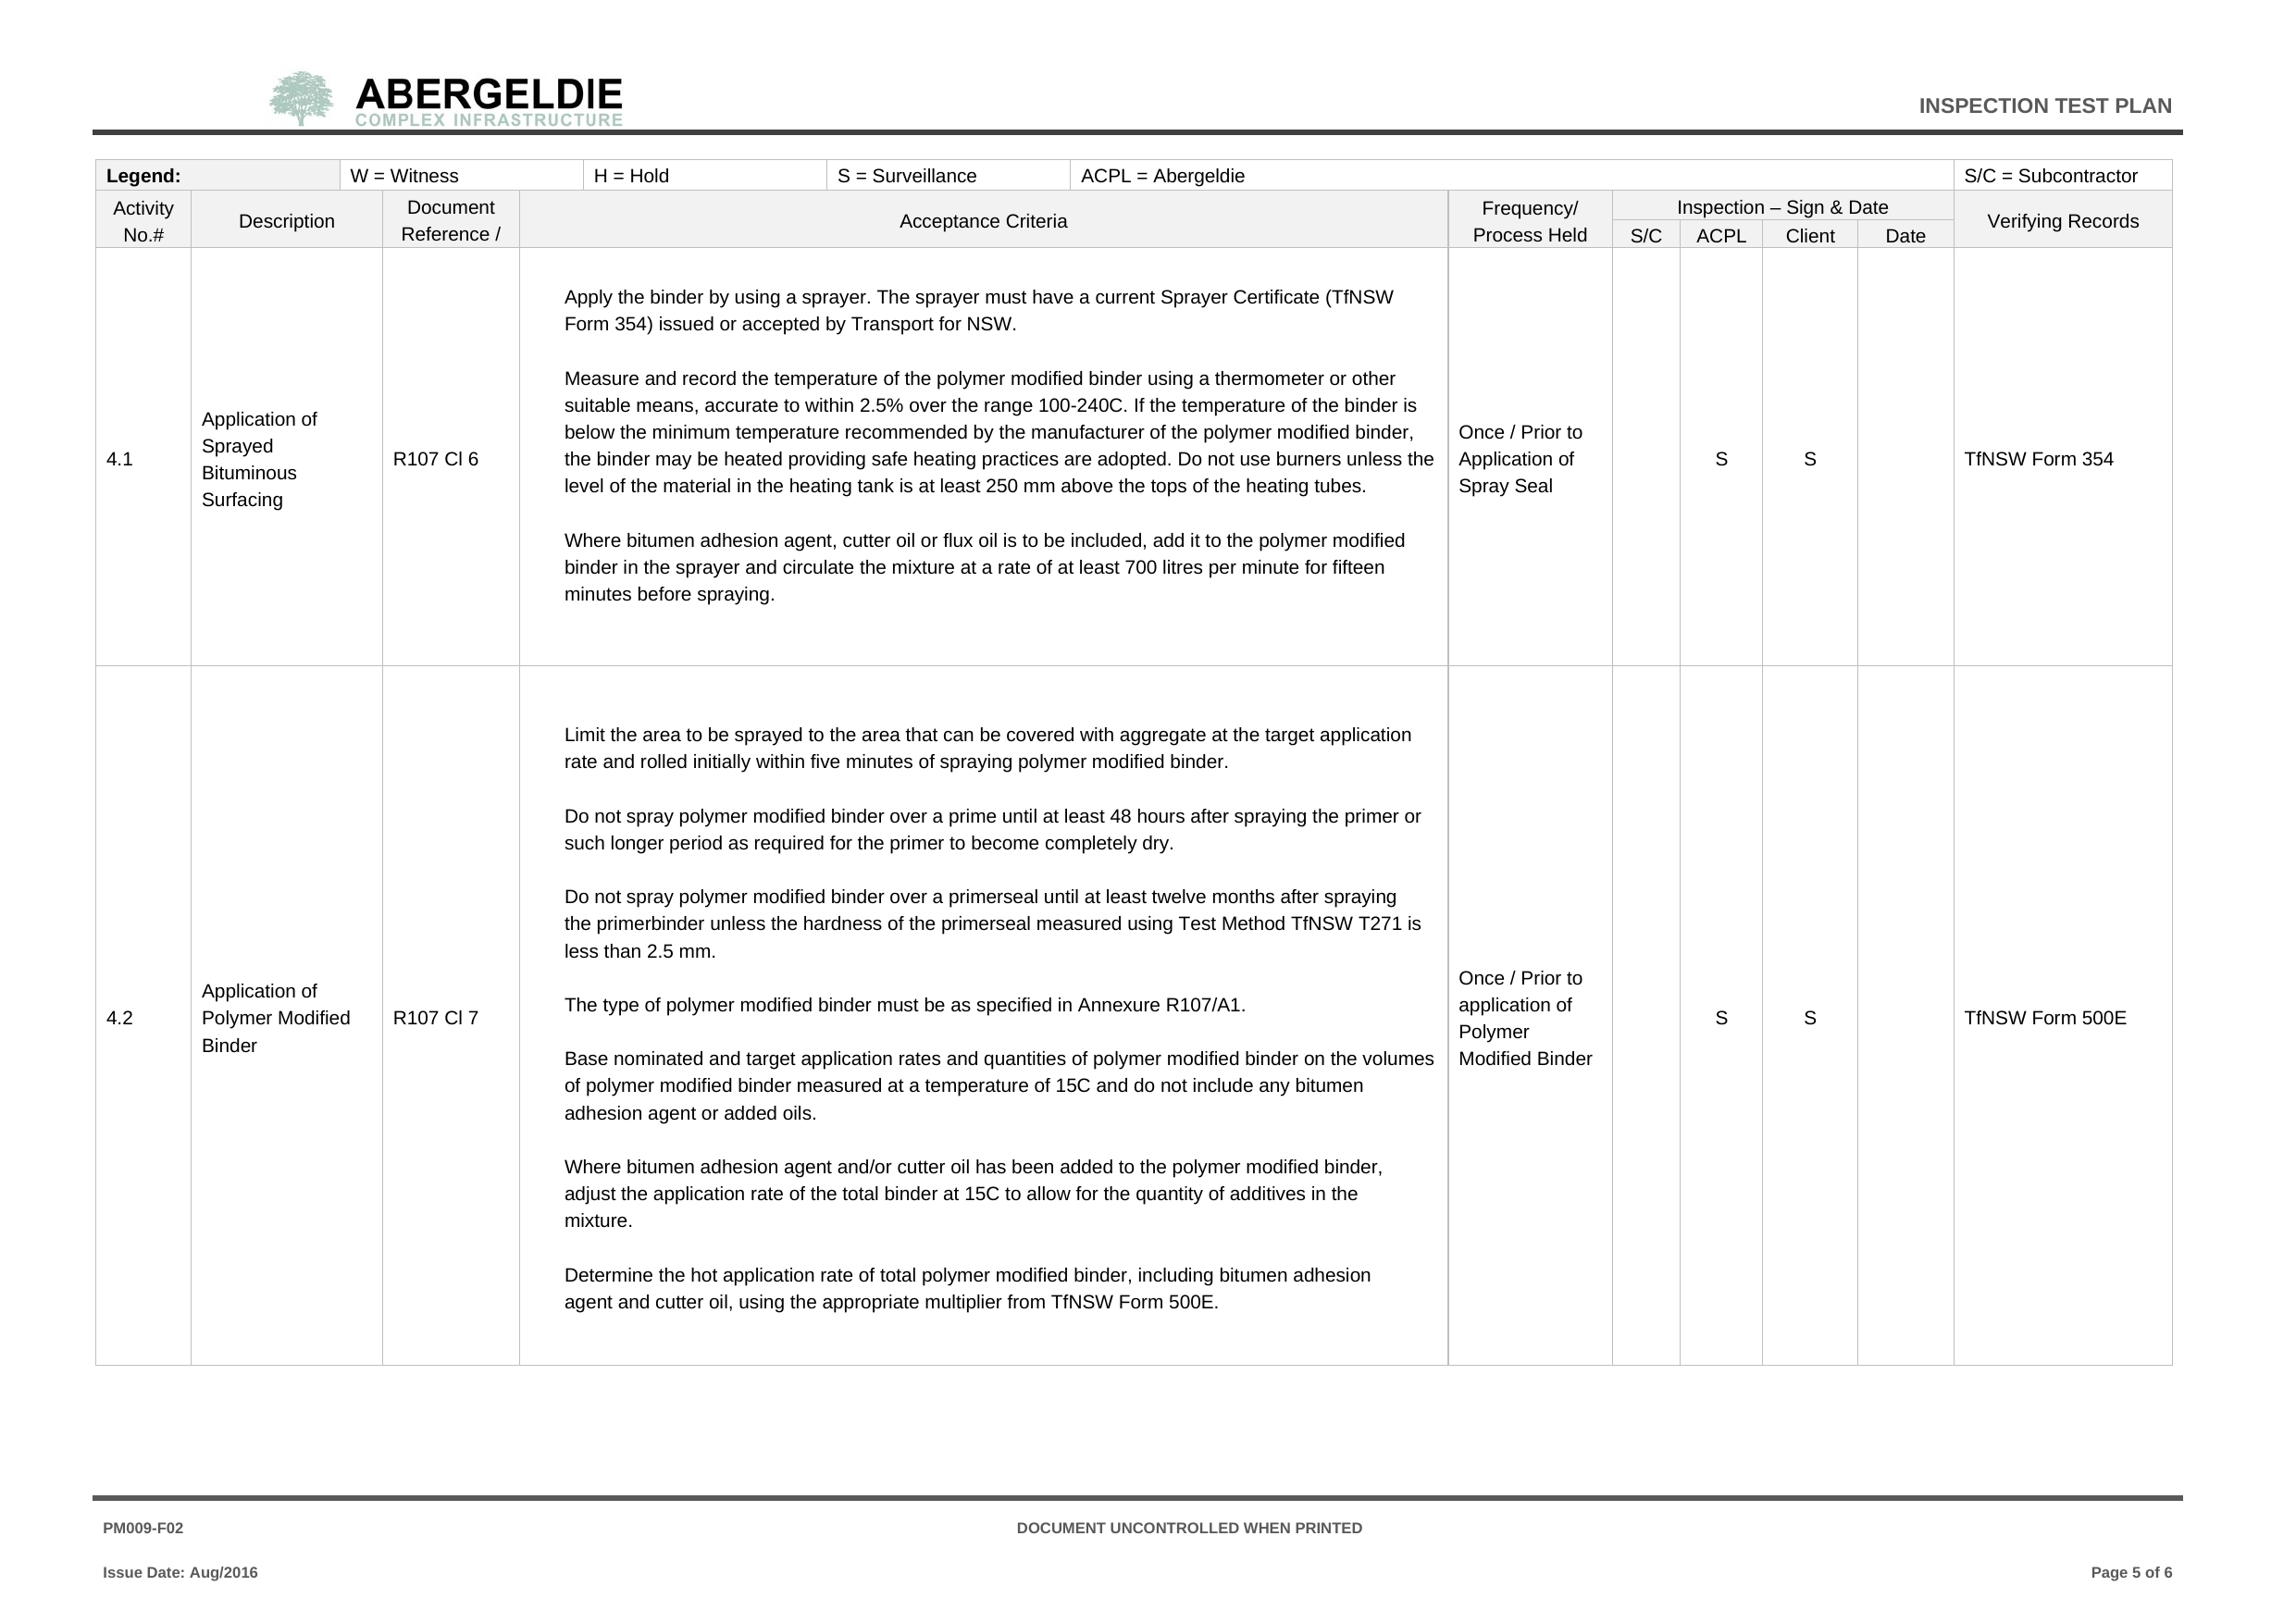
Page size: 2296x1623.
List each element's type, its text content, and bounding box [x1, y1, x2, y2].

table_cell 4.1 [96, 248, 191, 665]
table_cell S [1681, 248, 1762, 665]
table_cell Acceptance Criteria [520, 191, 1447, 247]
table_cell Once / Prior to application of Polymer Modified Binder [1449, 666, 1612, 1365]
table_cell S/C [1613, 220, 1680, 247]
table_header S = Surveillance [827, 160, 1070, 190]
table_cell Once / Prior to Application of Spray Seal [1449, 248, 1612, 665]
table_cell [1613, 248, 1680, 665]
picture [265, 68, 626, 130]
table_cell R107 Cl 6 [383, 248, 519, 665]
table_cell Client [1763, 220, 1857, 247]
table_cell Application of Sprayed Bituminous Surfacing [192, 248, 382, 665]
table_cell Limit the area to be sprayed to the area that can be covered with aggregate at the target application rate and rolled initially within five minutes of spraying polymer modified binder. Do not spray polymer modified binder over a prime until at least 48 hours after spraying the primer or such longer period as required for the primer to become completely dry. Do not spray polymer modified binder over a primerseal until at least twelve months after spraying the primerbinder unless the hardness of the primerseal measured using Test Method TfNSW T271 is less than 2.5 mm. The type of polymer modified binder must be as specified in Annexure R107/A1. Base nominated and target application rates and quantities of polymer modified binder on the volumes of polymer modified binder measured at a temperature of 15C and do not include any bitumen adhesion agent or added oils. Where bitumen adhesion agent and/or cutter oil has been added to the polymer modified binder, adjust the application rate of the total binder at 15C to allow for the quantity of additives in the mixture. Determine the hot application rate of total polymer modified binder, including bitumen adhesion agent and cutter oil, using the appropriate multiplier from TfNSW Form 500E. [520, 666, 1447, 1365]
table_cell S [1763, 248, 1857, 665]
table_header Legend: [96, 160, 340, 190]
table_cell S [1681, 666, 1762, 1365]
table_cell Frequency/ Process Held [1449, 191, 1612, 247]
table_cell 4.2 [96, 666, 191, 1365]
table_cell ACPL [1681, 220, 1762, 247]
table_cell Description [192, 191, 382, 247]
table_cell [1858, 248, 1954, 665]
table_header S/C = Subcontractor [1955, 160, 2172, 190]
table_cell R107 Cl 7 [383, 666, 519, 1365]
table_cell Activity No.# [96, 191, 191, 247]
table_cell TfNSW Form 500E [1955, 666, 2172, 1365]
table_cell Inspection – Sign & Date [1613, 191, 1954, 219]
table_cell Verifying Records [1955, 191, 2172, 247]
table_cell Apply the binder by using a sprayer. The sprayer must have a current Sprayer Certificate (TfNSW Form 354) issued or accepted by Transport for NSW. Measure and record the temperature of the polymer modified binder using a thermometer or other suitable means, accurate to within 2.5% over the range 100-240C. If the temperature of the binder is below the minimum temperature recommended by the manufacturer of the polymer modified binder, the binder may be heated providing safe heating practices are adopted. Do not use burners unless the level of the material in the heating tank is at least 250 mm above the tops of the heating tubes. Where bitumen adhesion agent, cutter oil or flux oil is to be included, add it to the polymer modified binder in the sprayer and circulate the mixture at a rate of at least 700 litres per minute for fifteen minutes before spraying. [520, 248, 1447, 665]
table_cell [1613, 666, 1680, 1365]
table_cell Date [1858, 220, 1954, 247]
table_header H = Hold [584, 160, 826, 190]
table_cell Document Reference / Applicable Standard [383, 191, 519, 247]
table_cell Application of Polymer Modified Binder [192, 666, 382, 1365]
table_cell TfNSW Form 354 [1955, 248, 2172, 665]
table_cell [1858, 666, 1954, 1365]
table_header W = Witness [341, 160, 583, 190]
table_header ACPL = Abergeldie [1071, 160, 1954, 190]
table_cell S [1763, 666, 1857, 1365]
